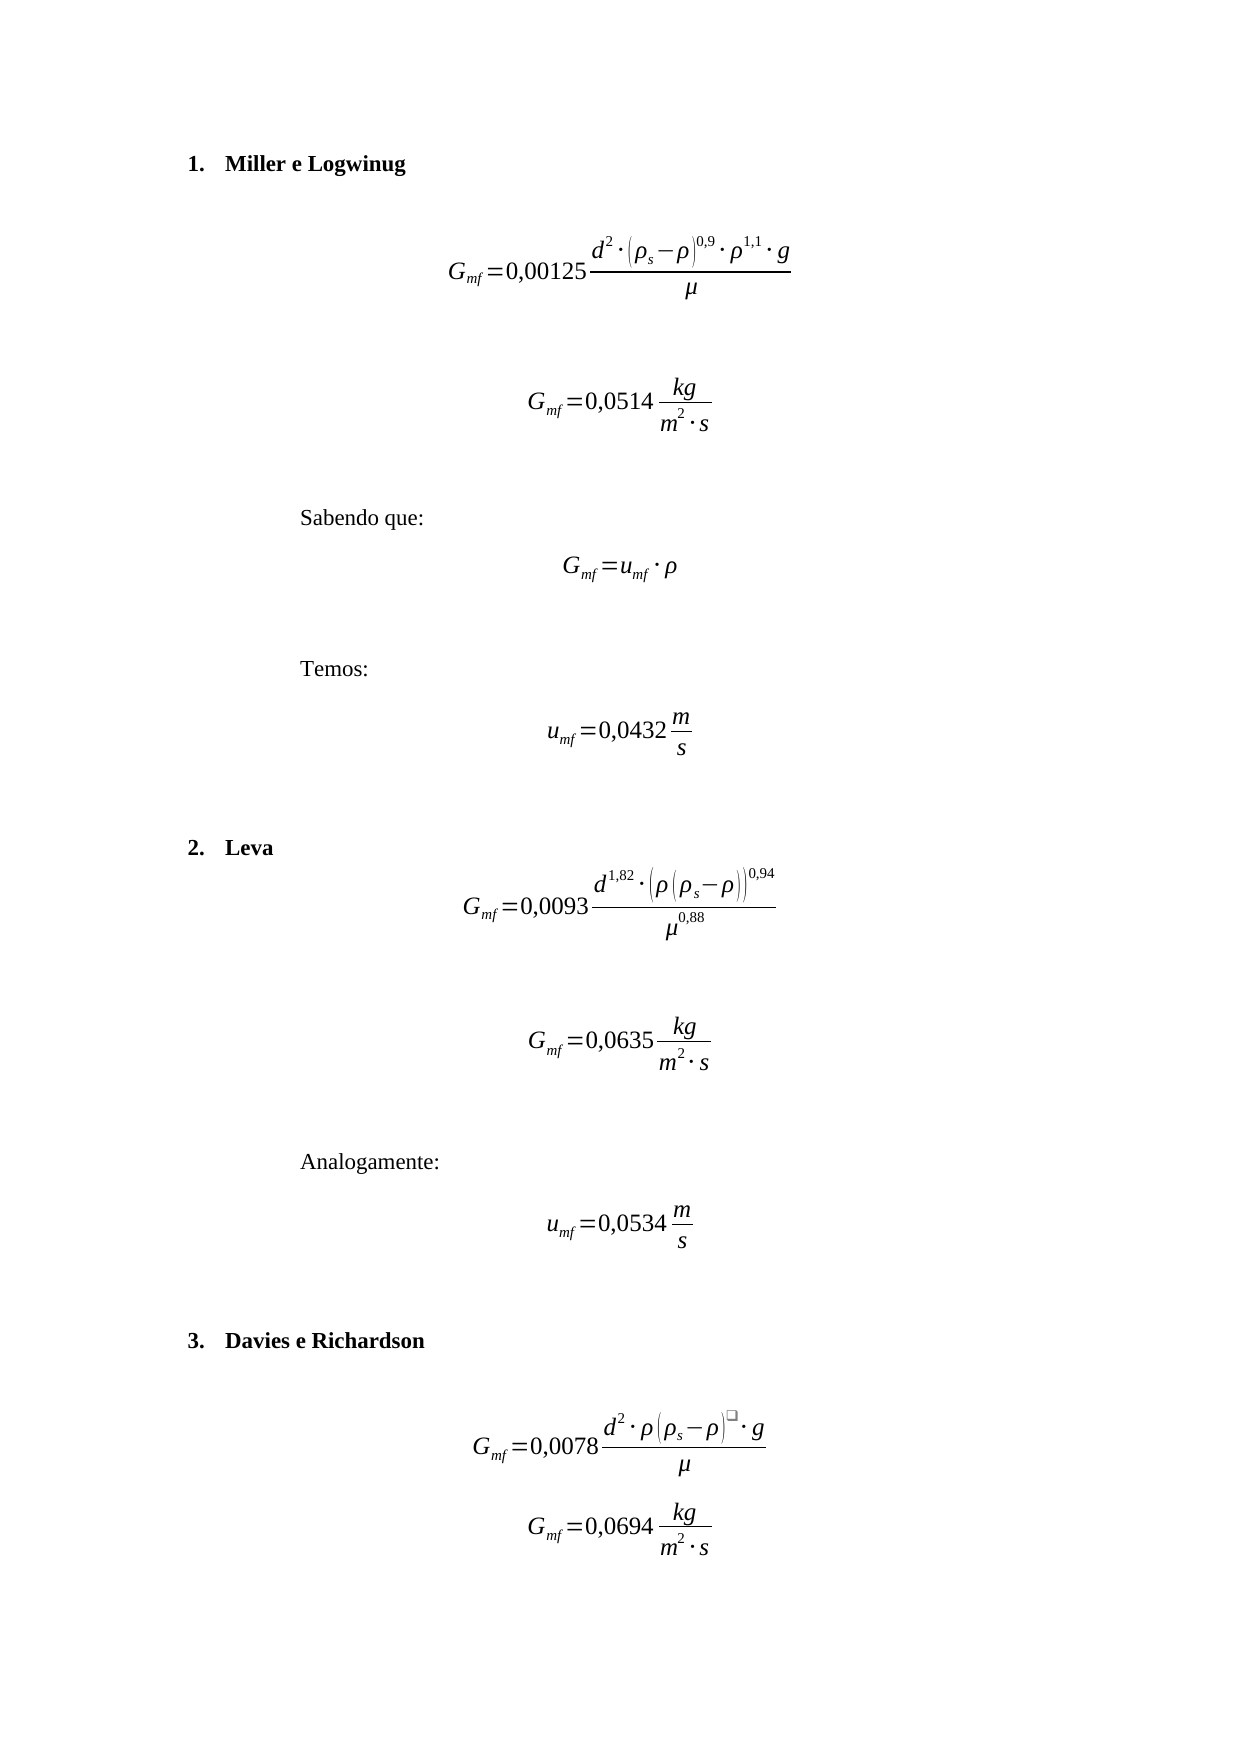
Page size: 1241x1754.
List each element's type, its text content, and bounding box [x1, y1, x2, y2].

text Sabendo que: [225, 504, 1090, 530]
list Leva [187, 834, 1090, 861]
list Davies e Richardson [187, 1327, 1090, 1353]
text Temos: [150, 655, 1090, 682]
list Miller e Logwinug [187, 150, 1090, 176]
text Analogamente: [150, 1148, 1090, 1174]
